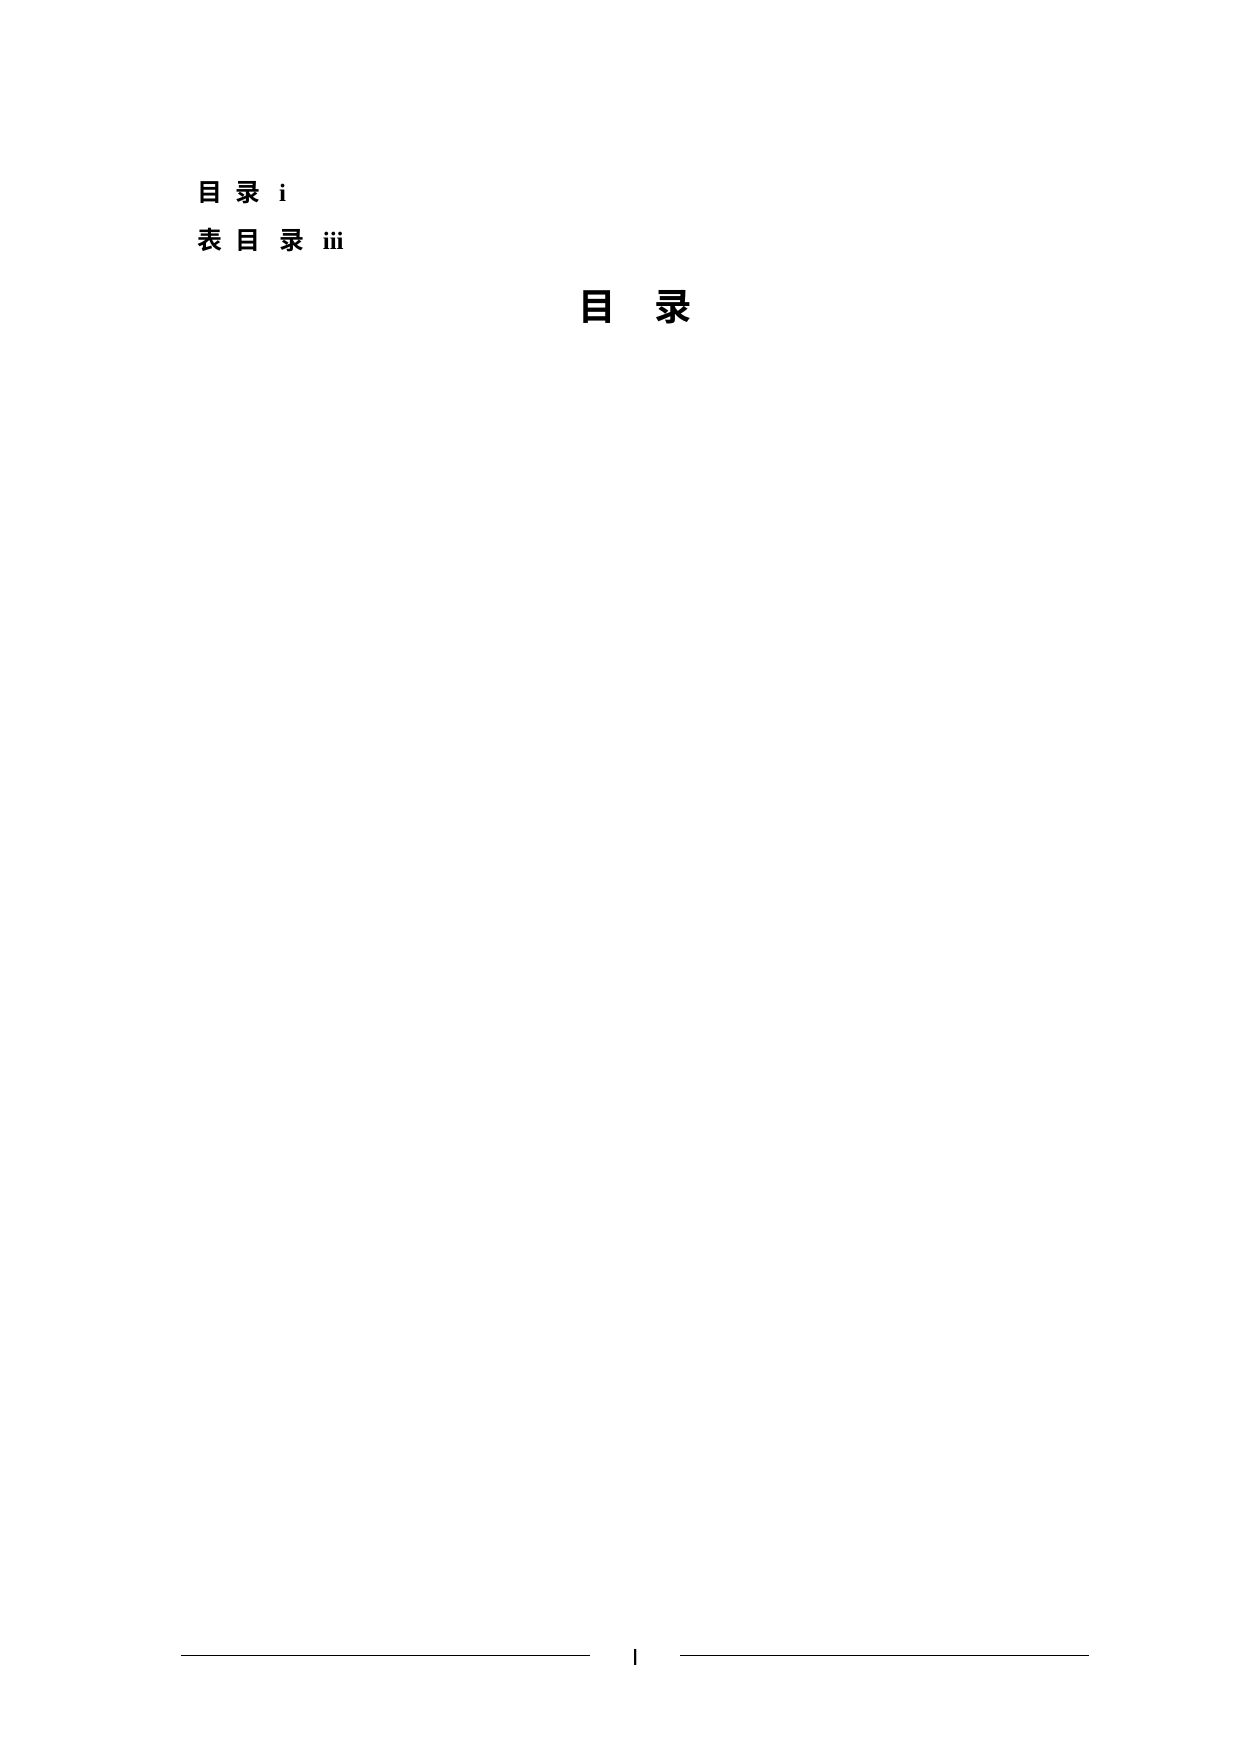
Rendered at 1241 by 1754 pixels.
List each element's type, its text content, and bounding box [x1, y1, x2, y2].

text 目 录 i [148, 159, 1122, 207]
text 目 录 [148, 279, 1122, 332]
text 表 目 录 iii [148, 207, 1122, 256]
